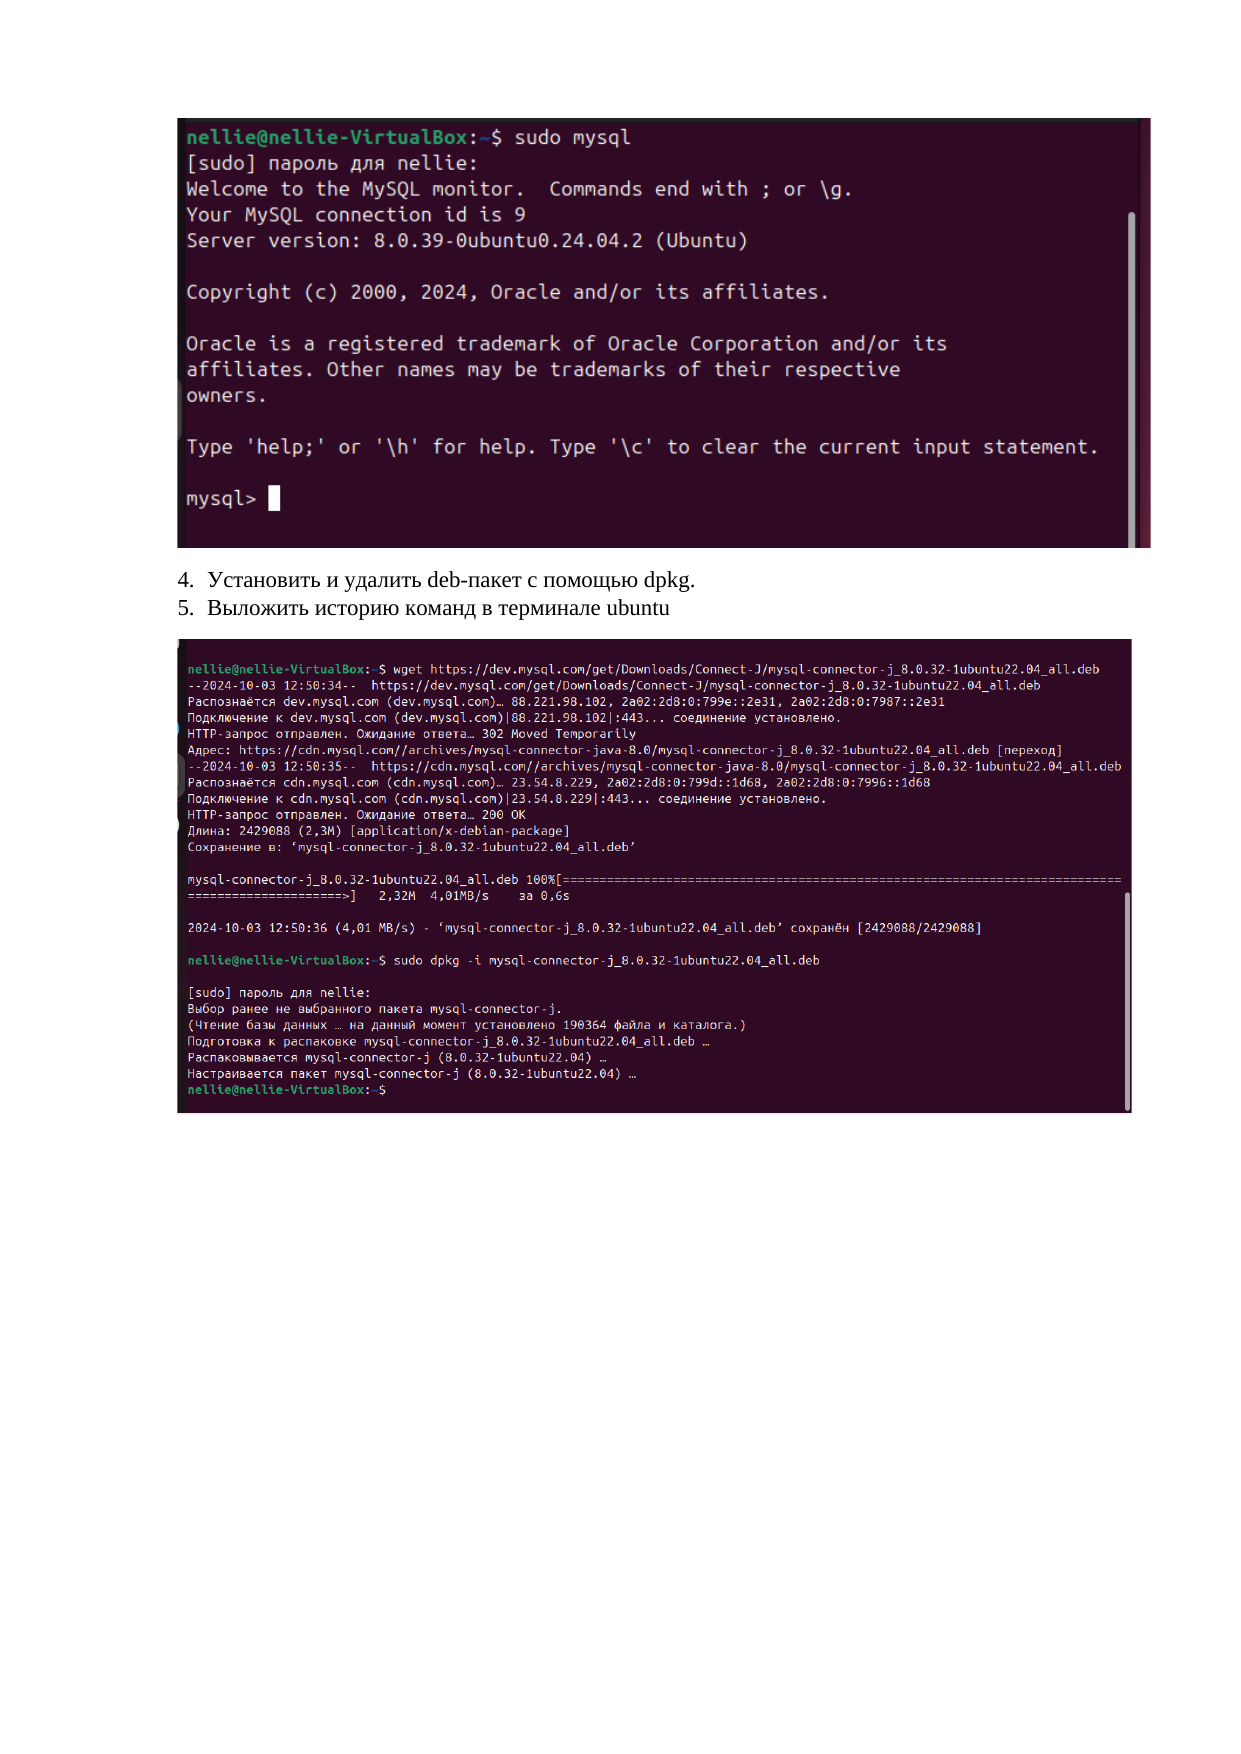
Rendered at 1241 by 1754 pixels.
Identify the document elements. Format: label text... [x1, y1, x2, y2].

list Установить и удалить deb-пакет с помощью dpkg. [177, 566, 1152, 592]
picture [177, 639, 1132, 1115]
picture [177, 118, 1151, 548]
list Выложить историю команд в терминале ubuntu [177, 594, 1152, 621]
